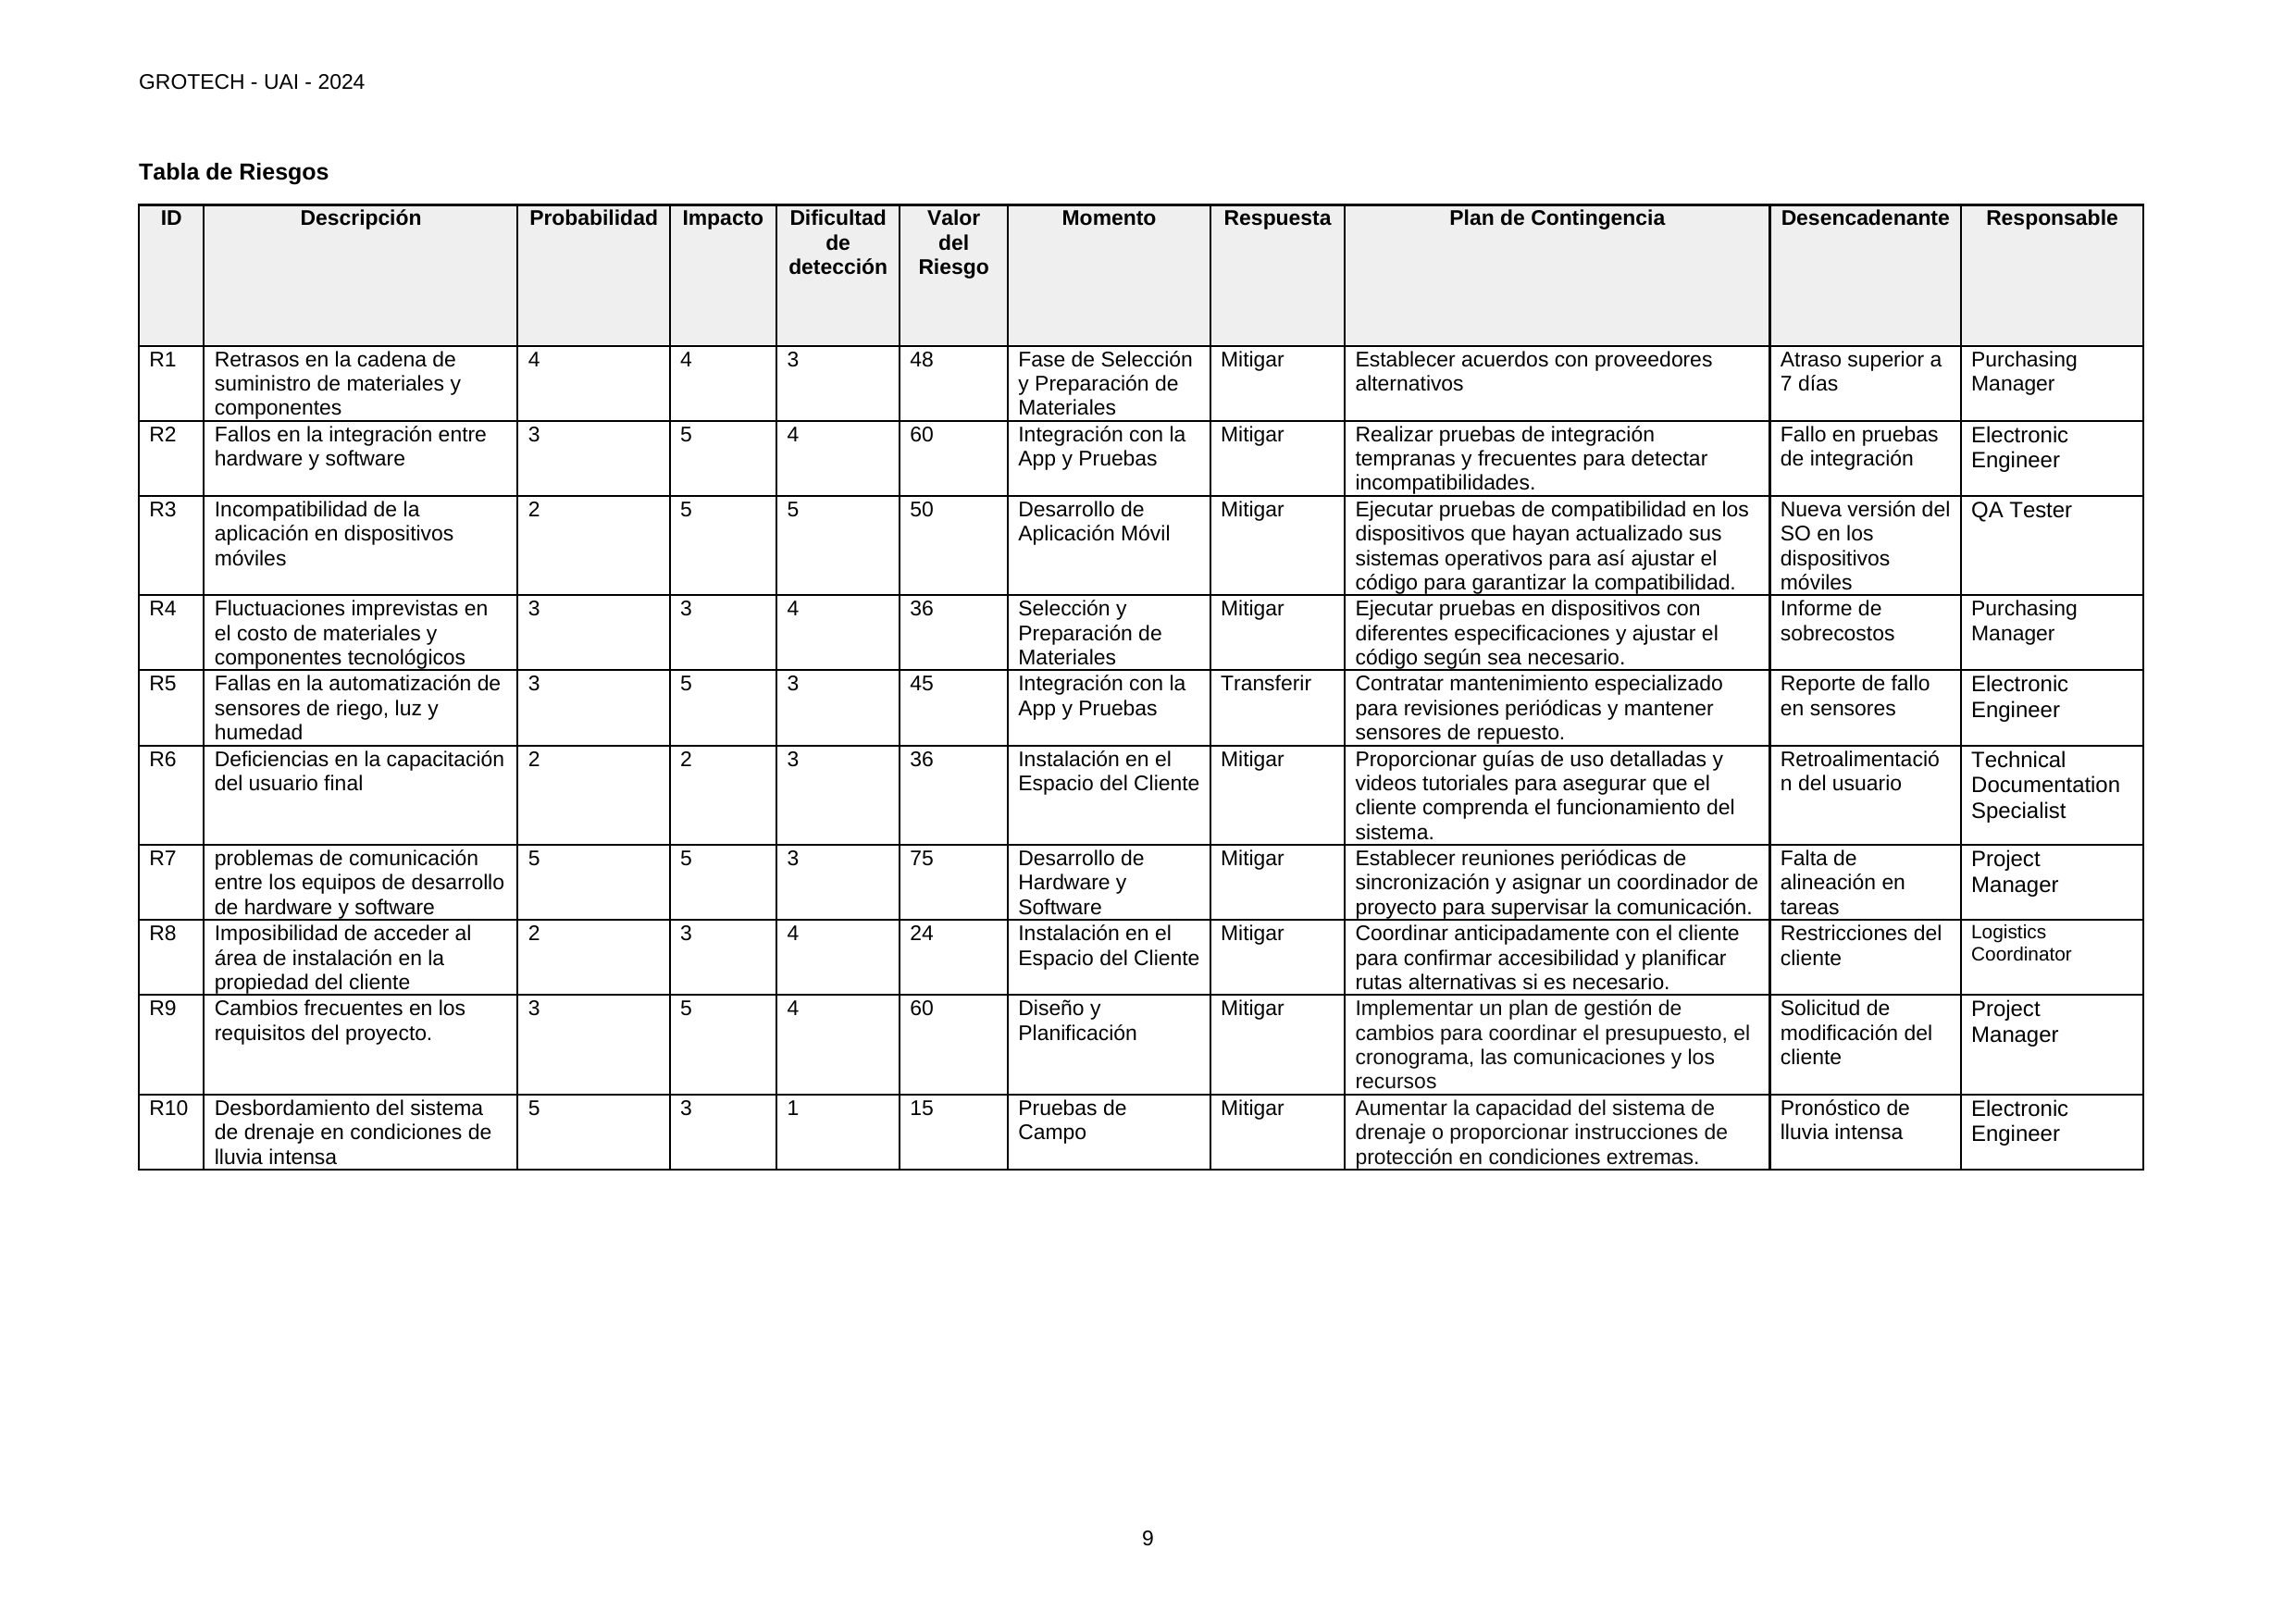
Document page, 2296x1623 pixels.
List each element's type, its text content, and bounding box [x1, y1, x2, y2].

table_cell Ejecutar pruebas de compatibilidad en los dispositivos que hayan actualizado sus sistemas operativos para así ajustar el código para garantizar la compatibilidad. [1346, 497, 1769, 594]
table_cell 3 [777, 671, 899, 744]
table_cell Fallas en la automatización de sensores de riego, luz y humedad [205, 671, 516, 744]
table_cell R10 [140, 1096, 203, 1169]
table_cell Mitigar [1211, 422, 1344, 495]
table_cell Fallo en pruebas de integración [1771, 422, 1960, 495]
table_cell Project Manager [1962, 996, 2142, 1094]
table_cell Mitigar [1211, 996, 1344, 1094]
table_cell Reporte de fallo en sensores [1771, 671, 1960, 744]
table_cell 36 [900, 596, 1007, 669]
table_cell 4 [777, 996, 899, 1094]
table_cell Contratar mantenimiento especializado para revisiones periódicas y mantener sensores de repuesto. [1346, 671, 1769, 744]
table_cell Retroalimentación del usuario [1771, 747, 1960, 844]
table_cell R3 [140, 497, 203, 594]
table_cell 60 [900, 996, 1007, 1094]
table_cell R4 [140, 596, 203, 669]
table_cell Mitigar [1211, 497, 1344, 594]
table_cell Fase de Selección y Preparación de Materiales [1009, 347, 1210, 419]
table_cell Nueva versión del SO en los dispositivos móviles [1771, 497, 1960, 594]
table_cell Ejecutar pruebas en dispositivos con diferentes especificaciones y ajustar el código según sea necesario. [1346, 596, 1769, 669]
table_cell 1 [777, 1096, 899, 1169]
table_cell 5 [518, 1096, 669, 1169]
table_cell 3 [518, 596, 669, 669]
table_cell 3 [777, 347, 899, 419]
table_cell 3 [671, 1096, 776, 1169]
table_cell Integración con la App y Pruebas [1009, 671, 1210, 744]
table_cell R6 [140, 747, 203, 844]
table_cell Purchasing Manager [1962, 347, 2142, 419]
table_cell Falta de alineación en tareas [1771, 846, 1960, 919]
table_header Probabilidad [518, 206, 669, 344]
table_cell problemas de comunicación entre los equipos de desarrollo de hardware y software [205, 846, 516, 919]
table_cell Imposibilidad de acceder al área de instalación en la propiedad del cliente [205, 921, 516, 994]
table_cell 24 [900, 921, 1007, 994]
table_cell Project Manager [1962, 846, 2142, 919]
table_cell Mitigar [1211, 921, 1344, 994]
table_cell Coordinar anticipadamente con el cliente para confirmar accesibilidad y planificar rutas alternativas si es necesario. [1346, 921, 1769, 994]
table_cell R5 [140, 671, 203, 744]
table_cell Cambios frecuentes en los requisitos del proyecto. [205, 996, 516, 1094]
table_cell R8 [140, 921, 203, 994]
table_cell Restricciones del cliente [1771, 921, 1960, 994]
table_cell Aumentar la capacidad del sistema de drenaje o proporcionar instrucciones de protección en condiciones extremas. [1346, 1096, 1769, 1169]
table_cell 60 [900, 422, 1007, 495]
table_header Dificultad de detección [777, 206, 899, 344]
table_cell Fluctuaciones imprevistas en el costo de materiales y componentes tecnológicos [205, 596, 516, 669]
table_cell R9 [140, 996, 203, 1094]
table_cell 3 [518, 422, 669, 495]
table_cell Electronic Engineer [1962, 422, 2142, 495]
table_cell Desarrollo de Aplicación Móvil [1009, 497, 1210, 594]
table_cell 3 [518, 671, 669, 744]
table_cell Mitigar [1211, 347, 1344, 419]
table_cell Deficiencias en la capacitación del usuario final [205, 747, 516, 844]
table_cell Mitigar [1211, 747, 1344, 844]
table_cell R1 [140, 347, 203, 419]
table_cell 5 [671, 422, 776, 495]
table_cell Informe de sobrecostos [1771, 596, 1960, 669]
table_cell Desbordamiento del sistema de drenaje en condiciones de lluvia intensa [205, 1096, 516, 1169]
table_cell Realizar pruebas de integración tempranas y frecuentes para detectar incompatibilidades. [1346, 422, 1769, 495]
table_cell Desarrollo de Hardware y Software [1009, 846, 1210, 919]
table_cell 5 [777, 497, 899, 594]
table_cell 4 [671, 347, 776, 419]
table_cell 5 [518, 846, 669, 919]
table_cell 45 [900, 671, 1007, 744]
table_cell Mitigar [1211, 846, 1344, 919]
table_cell 15 [900, 1096, 1007, 1169]
table_cell Transferir [1211, 671, 1344, 744]
table_cell 2 [518, 921, 669, 994]
table_cell Integración con la App y Pruebas [1009, 422, 1210, 495]
table_cell Diseño y Planificación [1009, 996, 1210, 1094]
table_header Descripción [205, 206, 516, 344]
table_cell 2 [671, 747, 776, 844]
table_cell Electronic Engineer [1962, 1096, 2142, 1169]
table_cell Pronóstico de lluvia intensa [1771, 1096, 1960, 1169]
subtitle Tabla de Riesgos [139, 158, 2162, 184]
table_cell Instalación en el Espacio del Cliente [1009, 747, 1210, 844]
table_cell 75 [900, 846, 1007, 919]
table_cell Pruebas de Campo [1009, 1096, 1210, 1169]
table_cell Incompatibilidad de la aplicación en dispositivos móviles [205, 497, 516, 594]
table_cell Logistics Coordinator [1962, 921, 2142, 994]
table_cell 5 [671, 671, 776, 744]
table_cell 5 [671, 846, 776, 919]
table_cell 4 [777, 422, 899, 495]
table_cell 3 [518, 996, 669, 1094]
table_header Valor del Riesgo [900, 206, 1007, 344]
table_cell 3 [671, 921, 776, 994]
table_cell Technical Documentation Specialist [1962, 747, 2142, 844]
table_cell R2 [140, 422, 203, 495]
table_cell Solicitud de modificación del cliente [1771, 996, 1960, 1094]
table_header Plan de Contingencia [1346, 206, 1769, 344]
table_cell Atraso superior a 7 días [1771, 347, 1960, 419]
table_cell 4 [777, 596, 899, 669]
table_cell Purchasing Manager [1962, 596, 2142, 669]
table_cell Establecer reuniones periódicas de sincronización y asignar un coordinador de proyecto para supervisar la comunicación. [1346, 846, 1769, 919]
table_cell 4 [518, 347, 669, 419]
table_header Responsable [1962, 206, 2142, 344]
table_cell 50 [900, 497, 1007, 594]
table_cell 3 [671, 596, 776, 669]
table_cell 3 [777, 747, 899, 844]
table_cell 3 [777, 846, 899, 919]
table_cell Implementar un plan de gestión de cambios para coordinar el presupuesto, el cronograma, las comunicaciones y los recursos [1346, 996, 1769, 1094]
table_cell 2 [518, 747, 669, 844]
table_cell 4 [777, 921, 899, 994]
table_header Desencadenante [1771, 206, 1960, 344]
table_header ID [140, 206, 203, 344]
table_cell Mitigar [1211, 1096, 1344, 1169]
table_cell 5 [671, 996, 776, 1094]
table_cell Electronic Engineer [1962, 671, 2142, 744]
table_cell R7 [140, 846, 203, 919]
table_cell Establecer acuerdos con proveedores alternativos [1346, 347, 1769, 419]
table_cell Proporcionar guías de uso detalladas y videos tutoriales para asegurar que el cliente comprenda el funcionamiento del sistema. [1346, 747, 1769, 844]
table_cell 5 [671, 497, 776, 594]
table_cell 48 [900, 347, 1007, 419]
table_cell QA Tester [1962, 497, 2142, 594]
table_header Respuesta [1211, 206, 1344, 344]
table_header Impacto [671, 206, 776, 344]
table_cell 2 [518, 497, 669, 594]
table_header Momento [1009, 206, 1210, 344]
table_cell Mitigar [1211, 596, 1344, 669]
table_cell Selección y Preparación de Materiales [1009, 596, 1210, 669]
table_cell Retrasos en la cadena de suministro de materiales y componentes [205, 347, 516, 419]
table_cell Instalación en el Espacio del Cliente [1009, 921, 1210, 994]
table_cell 36 [900, 747, 1007, 844]
table_cell Fallos en la integración entre hardware y software [205, 422, 516, 495]
